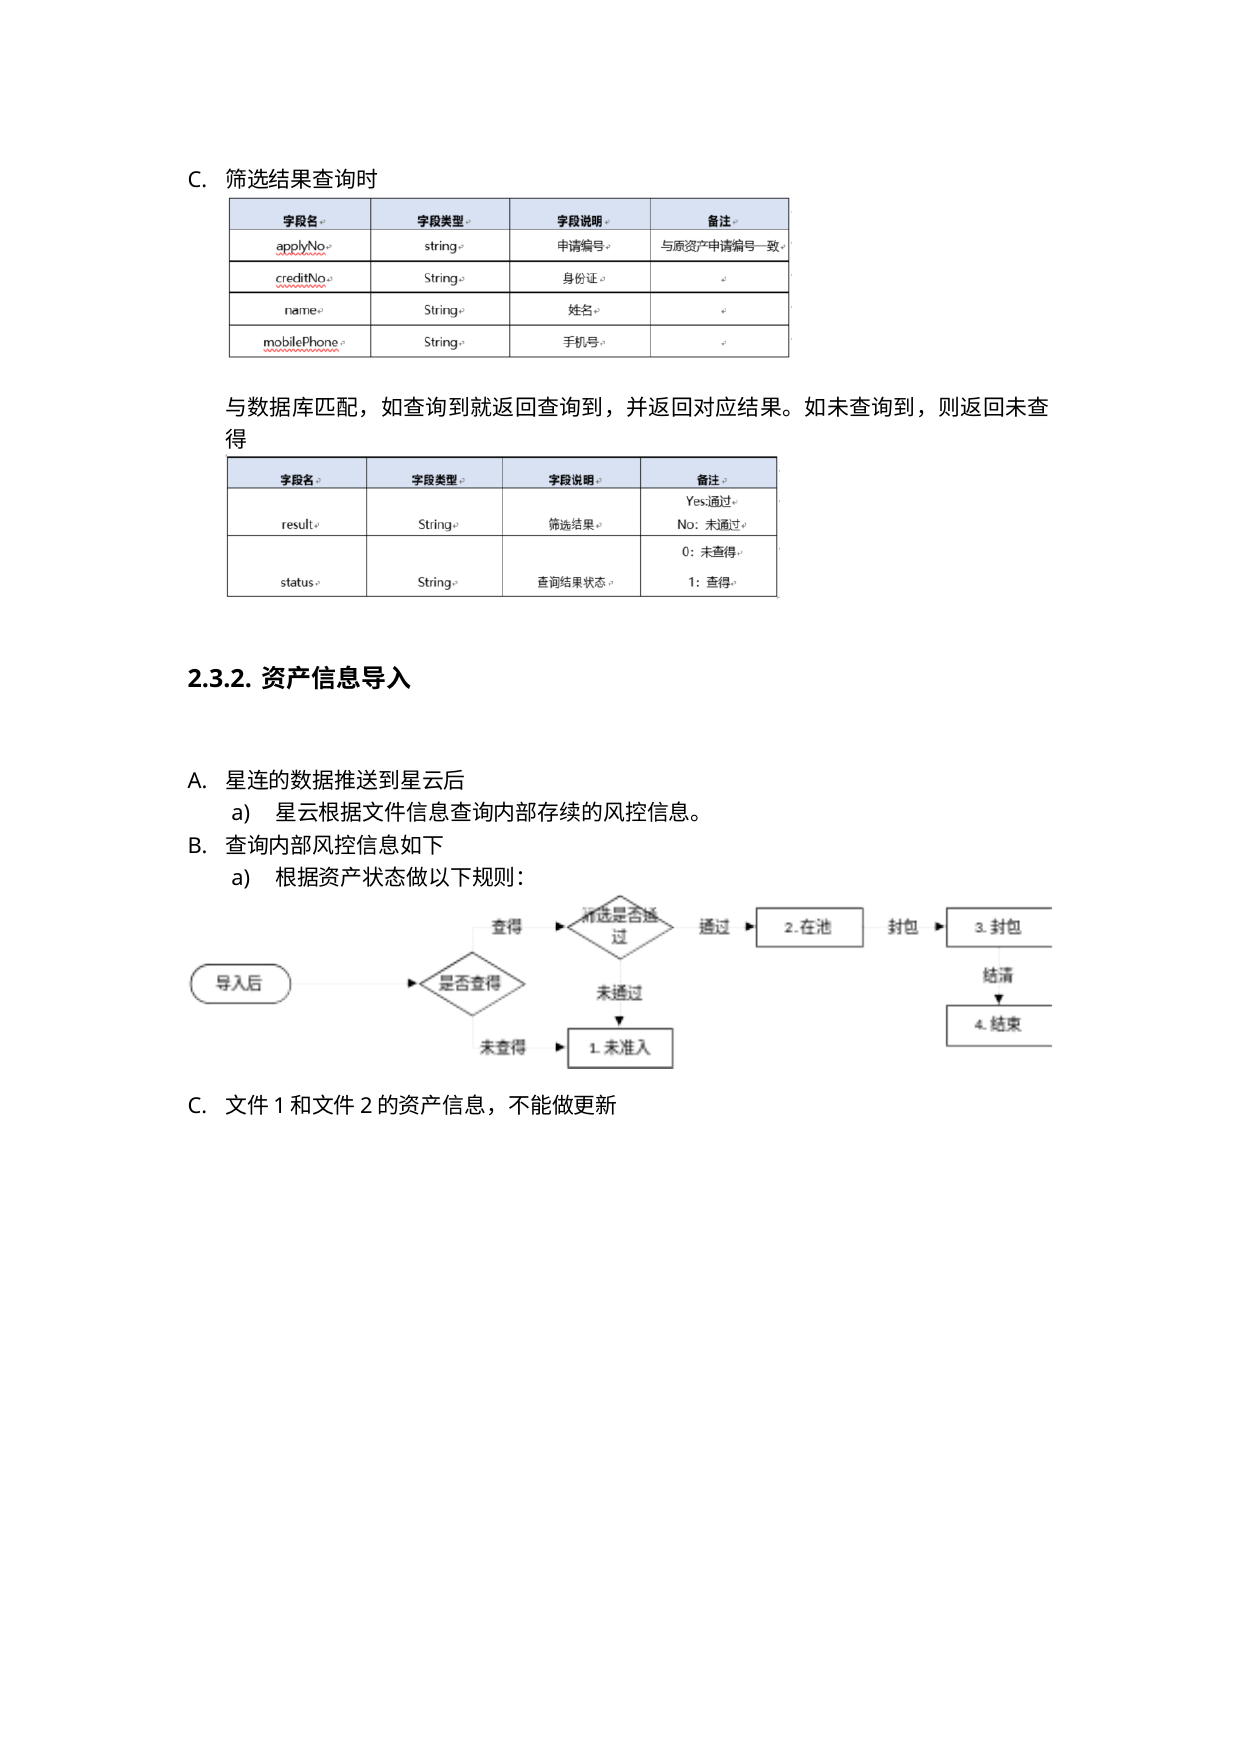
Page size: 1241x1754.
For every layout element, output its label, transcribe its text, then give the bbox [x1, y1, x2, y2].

list 根据资产状态做以下规则： [231, 860, 1053, 893]
list 查询内部风控信息如下 [187, 828, 1053, 860]
list 与数据库匹配，如查询到就返回查询到，并返回对应结果。如未查询到，则返回未查得 [225, 389, 1053, 454]
list 文件1和文件2的资产信息，不能做更新 [187, 1088, 1053, 1120]
subtitle 资产信息导入 [187, 644, 1053, 709]
list 星连的数据推送到星云后 [187, 763, 1053, 795]
picture [225, 194, 792, 361]
list 星云根据文件信息查询内部存续的风控信息。 [231, 795, 1053, 828]
picture [225, 454, 780, 599]
